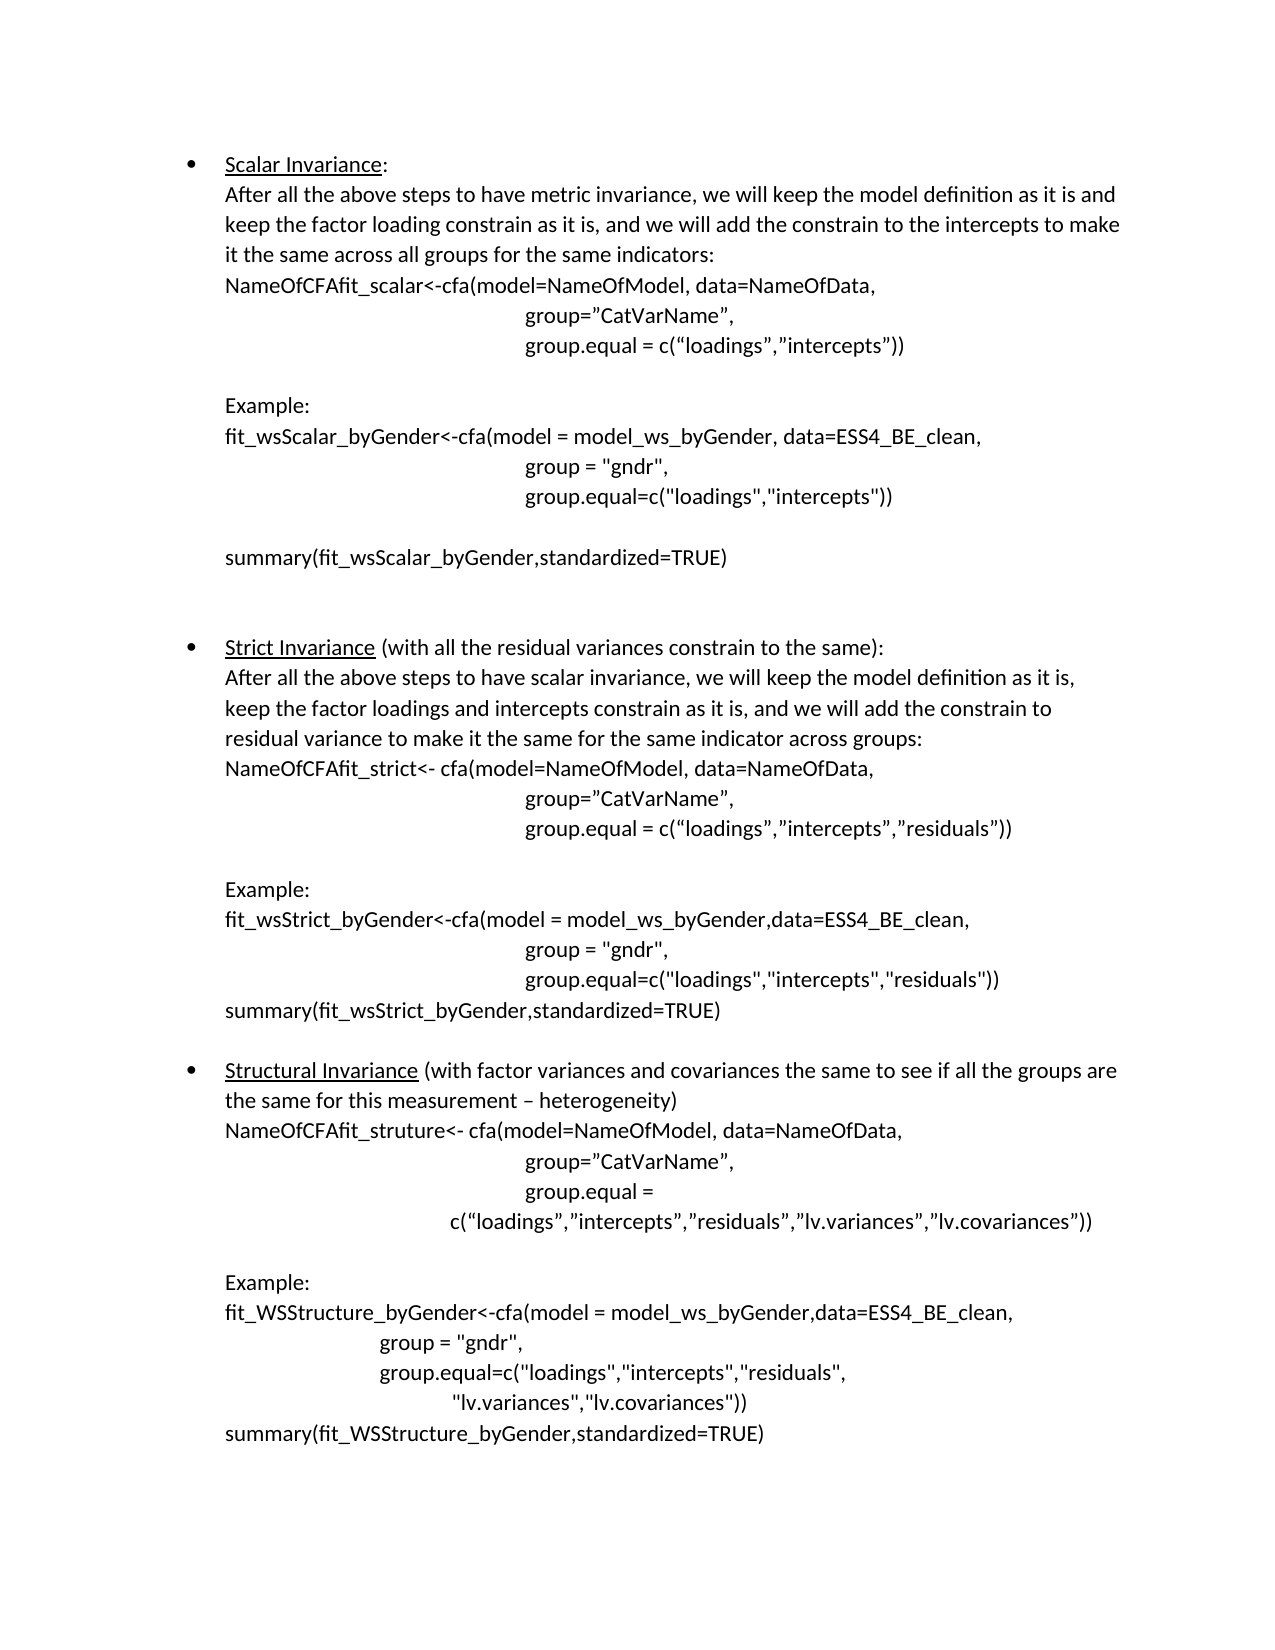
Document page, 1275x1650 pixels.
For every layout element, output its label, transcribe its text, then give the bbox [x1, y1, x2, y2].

list group.equal = c(“loadings”,”intercepts”,”residuals”)) [450, 814, 1125, 843]
text Example: [150, 392, 1125, 420]
list NameOfCFAfit_scalar<-cfa(model=NameOfModel, data=NameOfData, [225, 271, 1125, 299]
list group=”CatVarName”, [450, 301, 1125, 329]
list group.equal = c(“loadings”,”intercepts”,”residuals”,”lv.variances”,”lv.covariances”)) [450, 1177, 1125, 1235]
list Strict Invariance (with all the residual variances constrain to the same): [187, 633, 1125, 661]
list group = "gndr", [225, 1328, 1125, 1356]
list summary(fit_WSStructure_byGender,standardized=TRUE) [225, 1419, 1125, 1447]
text summary(fit_wsScalar_byGender,standardized=TRUE) [150, 543, 1125, 571]
text group.equal=c("loadings","intercepts")) [150, 482, 1125, 510]
text summary(fit_wsStrict_byGender,standardized=TRUE) [150, 996, 1125, 1024]
text group = "gndr", [150, 935, 1125, 963]
list NameOfCFAfit_struture<- cfa(model=NameOfModel, data=NameOfData, [225, 1117, 1125, 1145]
text Example: [150, 875, 1125, 903]
list Example: [225, 1268, 1125, 1296]
text fit_wsScalar_byGender<-cfa(model = model_ws_byGender, data=ESS4_BE_clean, [150, 422, 1125, 450]
text fit_wsStrict_byGender<-cfa(model = model_ws_byGender,data=ESS4_BE_clean, [150, 905, 1125, 933]
text group = "gndr", [150, 452, 1125, 480]
list After all the above steps to have scalar invariance, we will keep the model definition as it is, keep the factor loadings and intercepts constrain as it is, and we will add the constrain to residual variance to make it the same for the same indicator across groups: NameOfCFAfit_strict<- cfa(model=NameOfModel, data=NameOfData, [225, 663, 1125, 782]
list group.equal=c("loadings","intercepts","residuals", [225, 1358, 1125, 1386]
list group=”CatVarName”, [450, 784, 1125, 812]
text group.equal=c("loadings","intercepts","residuals")) [150, 966, 1125, 994]
list group=”CatVarName”, [450, 1147, 1125, 1175]
list Structural Invariance (with factor variances and covariances the same to see if all the groups are the same for this measurement – heterogeneity) [187, 1056, 1125, 1114]
list group.equal = c(“loadings”,”intercepts”)) [450, 331, 1125, 359]
list Scalar Invariance: [187, 150, 1125, 178]
list "lv.variances","lv.covariances")) [225, 1388, 1125, 1417]
list fit_WSStructure_byGender<-cfa(model = model_ws_byGender,data=ESS4_BE_clean, [225, 1298, 1125, 1326]
list After all the above steps to have metric invariance, we will keep the model definition as it is and keep the factor loading constrain as it is, and we will add the constrain to the intercepts to make it the same across all groups for the same indicators: [225, 180, 1125, 269]
